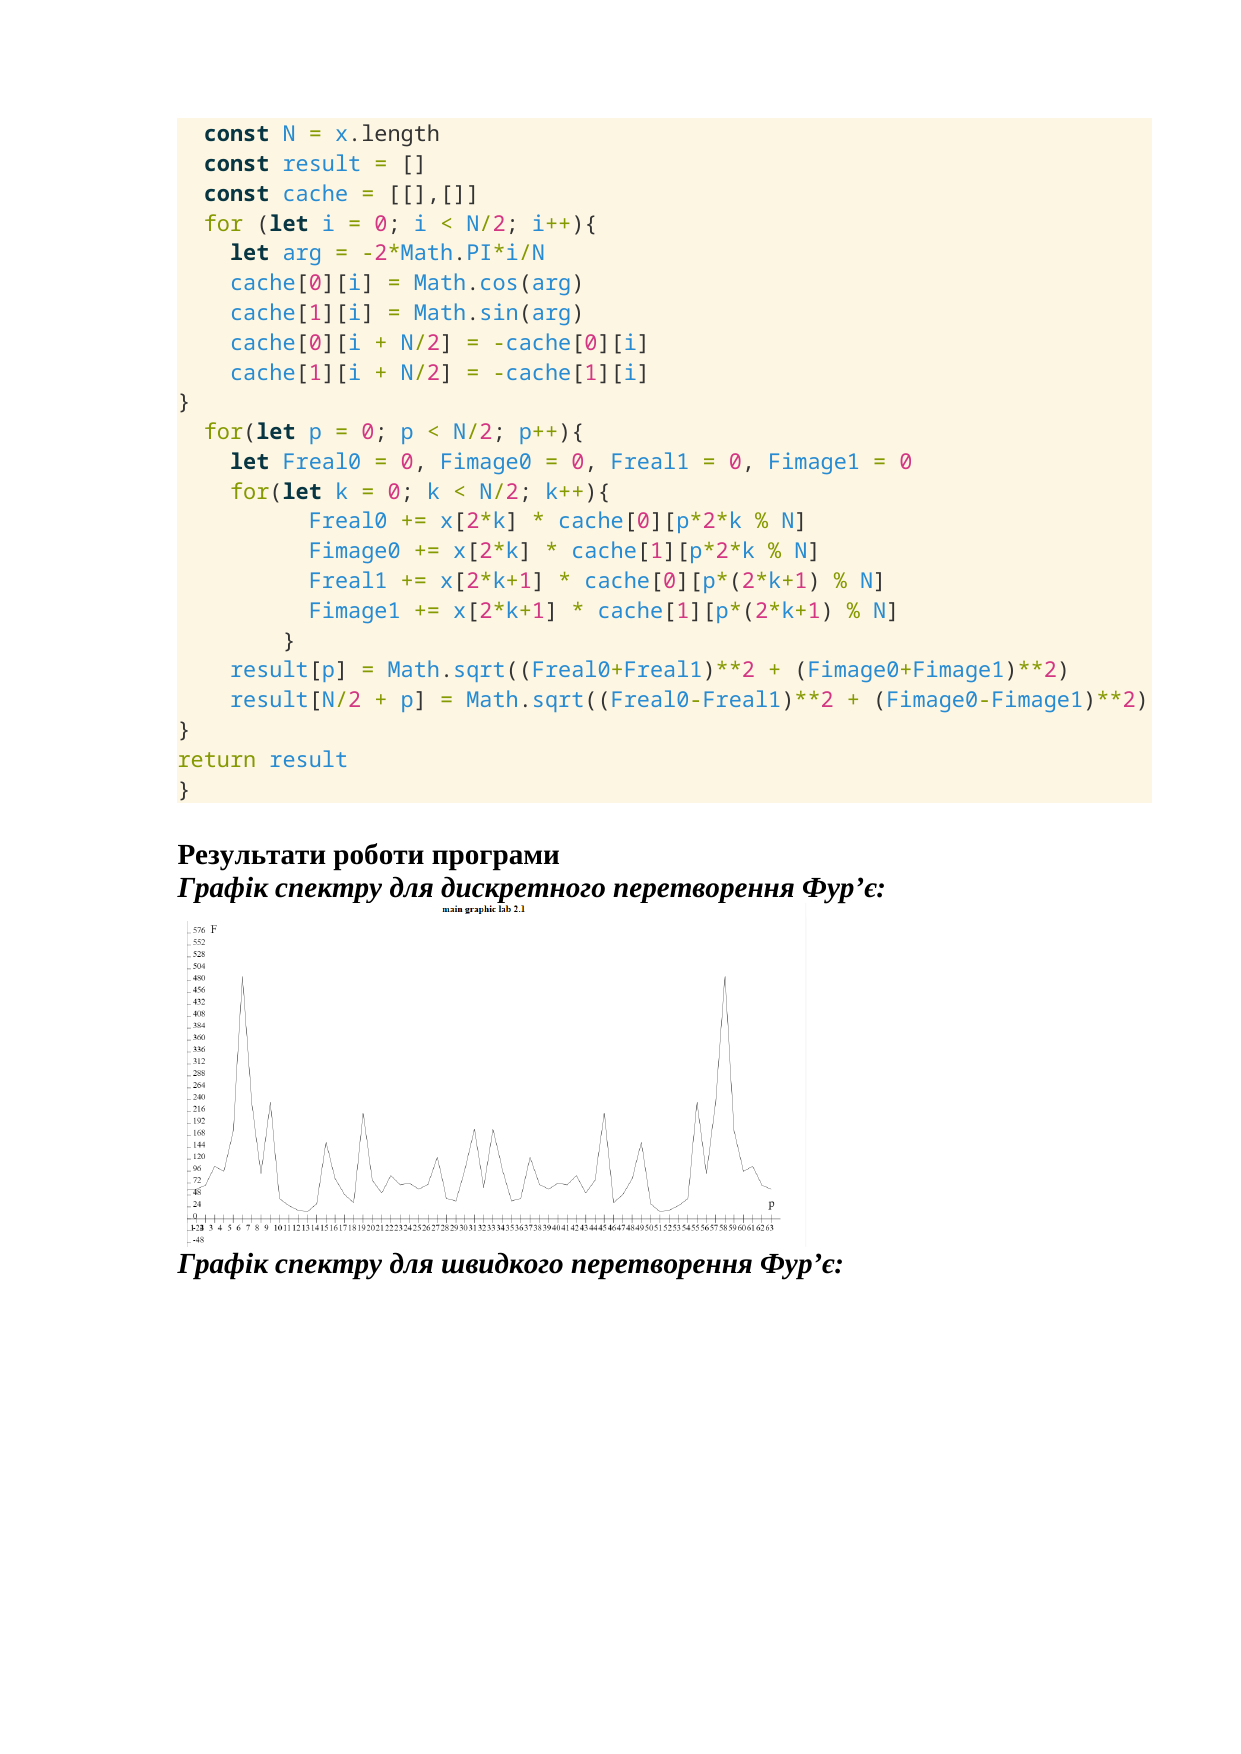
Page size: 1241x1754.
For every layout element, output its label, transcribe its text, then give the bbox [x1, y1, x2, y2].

text cache[0][i] = Math.cos(arg) [177, 267, 1152, 297]
text Fimage0 += x[2*k] * cache[1][p*2*k % N] [177, 535, 1152, 565]
text for(let k = 0; k < N/2; k++){ [177, 476, 1152, 505]
text cache[1][i + N/2] = -cache[1][i] [177, 356, 1152, 386]
text result[N/2 + p] = Math.sqrt((Freal0-Freal1)**2 + (Fimage0-Fimage1)**2) [177, 684, 1152, 714]
picture [177, 903, 807, 1247]
text Результати роботи програми [177, 837, 1152, 870]
text Freal1 += x[2*k+1] * cache[0][p*(2*k+1) % N] [177, 565, 1152, 595]
text Fimage1 += x[2*k+1] * cache[1][p*(2*k+1) % N] [177, 595, 1152, 624]
text for(let p = 0; p < N/2; p++){ [177, 416, 1152, 446]
text cache[0][i + N/2] = -cache[0][i] [177, 327, 1152, 356]
text const result = [] [177, 148, 1152, 178]
text const N = x.length [177, 118, 1152, 148]
text } [177, 714, 1152, 744]
text const cache = [[],[]] [177, 178, 1152, 207]
text let Freal0 = 0, Fimage0 = 0, Freal1 = 0, Fimage1 = 0 [177, 446, 1152, 476]
text } [177, 624, 1152, 654]
text } [177, 386, 1152, 416]
text return result [177, 744, 1152, 773]
text cache[1][i] = Math.sin(arg) [177, 297, 1152, 327]
text result[p] = Math.sqrt((Freal0+Freal1)**2 + (Fimage0+Fimage1)**2) [177, 654, 1152, 684]
text Freal0 += x[2*k] * cache[0][p*2*k % N] [177, 505, 1152, 535]
text Графік спектру для швидкого перетворення Фур’є: [177, 1247, 1152, 1280]
text Графік спектру для дискретного перетворення Фур’є: [177, 870, 1152, 904]
text for (let i = 0; i < N/2; i++){ [177, 207, 1152, 237]
text } [177, 773, 1152, 803]
text let arg = -2*Math.PI*i/N [177, 237, 1152, 267]
